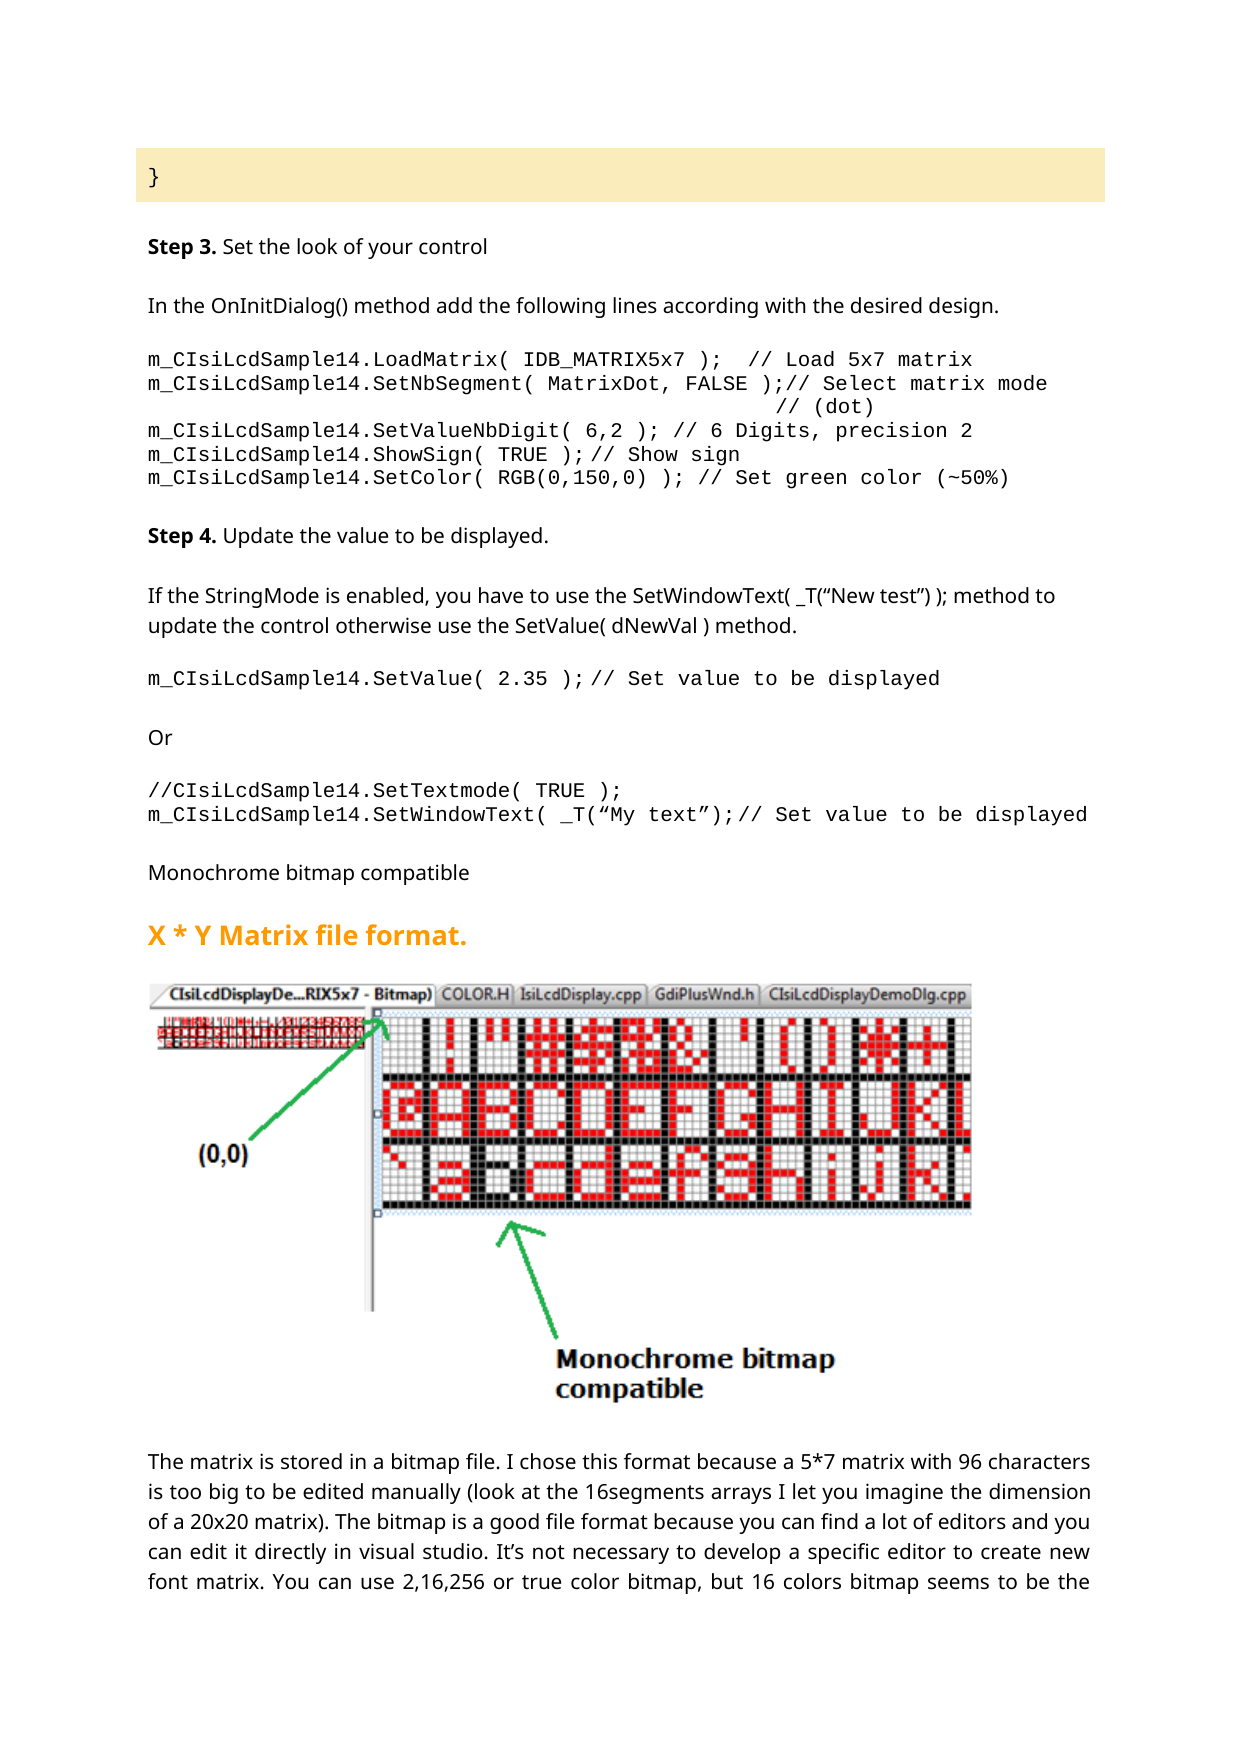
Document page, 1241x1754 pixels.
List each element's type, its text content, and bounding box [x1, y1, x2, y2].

text m_CIsiLcdSample14.SetValueNbDigit( 6,2 ); // 6 Digits, precision 2 [148, 420, 1093, 444]
text Step 3. Set the look of your control [148, 231, 1093, 261]
text //CIsiLcdSample14.SetTextmode( TRUE ); [148, 780, 1093, 804]
text m_CIsiLcdSample14.SetNbSegment( MatrixDot, FALSE );// Select matrix mode [148, 373, 1093, 396]
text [148, 1446, 1093, 1596]
text } [137, 149, 1103, 200]
text m_CIsiLcdSample14.SetValue( 2.35 ); // Set value to be displayed [148, 668, 1093, 692]
text Monochrome bitmap compatible [148, 857, 1093, 887]
text In the OnInitDialog() method add the following lines according with the desired design. [148, 290, 1093, 320]
text m_CIsiLcdSample14.SetColor( RGB(0,150,0) ); // Set green color (~50%) [148, 467, 1093, 491]
text If the StringMode is enabled, you have to use the SetWindowText( _T(“New test”) ); method to update the control otherwise use the SetValue( dNewVal ) method. [148, 579, 1093, 639]
text m_CIsiLcdSample14.ShowSign( TRUE ); // Show sign [148, 444, 1093, 467]
text m_CIsiLcdSample14.SetWindowText( _T(“My text”); // Set value to be displayed [148, 804, 1093, 828]
text Step 4. Update the value to be displayed. [148, 520, 1093, 550]
text // (dot) [148, 396, 1093, 420]
text m_CIsiLcdSample14.LoadMatrix( IDB_MATRIX5x7 ); // Load 5x7 matrix [148, 349, 1093, 373]
picture [147, 982, 974, 1417]
text X * Y Matrix file format. [148, 916, 1093, 953]
text Or [148, 721, 1093, 751]
